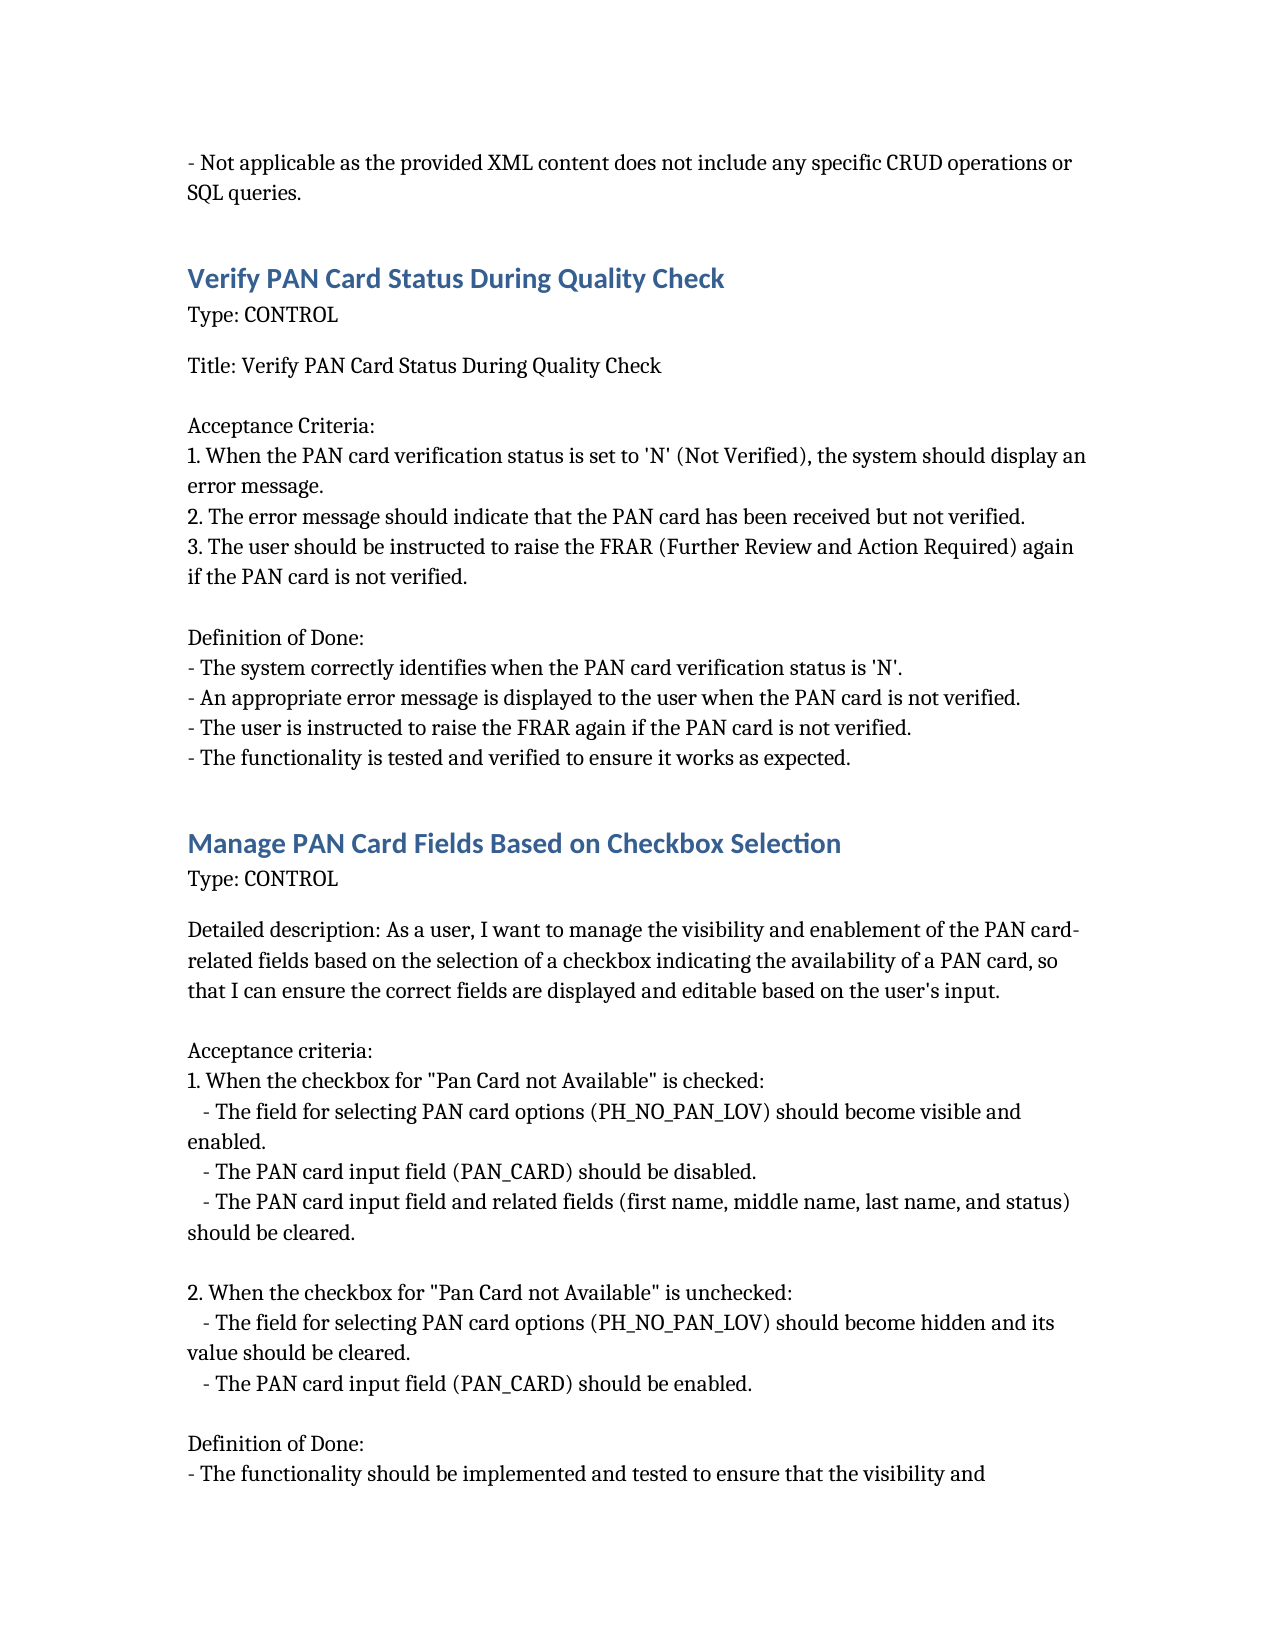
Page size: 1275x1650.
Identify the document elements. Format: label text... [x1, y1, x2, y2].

subtitle Manage PAN Card Fields Based on Checkbox Selection [187, 825, 1087, 861]
text Title: Verify PAN Card Status During Quality Check Acceptance Criteria: 1. When the PAN card verification status is set to 'N' (Not Verified), the system should display an error message. 2. The error message should indicate that the PAN card has been received but not verified. 3. The user should be instructed to raise the FRAR (Further Review and Action Required) again if the PAN card is not verified. Definition of Done: - The system correctly identifies when the PAN card verification status is 'N'. - An appropriate error message is displayed to the user when the PAN card is not verified. - The user is instructed to raise the FRAR again if the PAN card is not verified. - The functionality is tested and verified to ensure it works as expected. [187, 352, 1087, 771]
text Type: CONTROL [187, 301, 1087, 328]
subtitle Verify PAN Card Status During Quality Check [187, 260, 1087, 296]
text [187, 917, 1087, 1487]
text Type: CONTROL [187, 866, 1087, 893]
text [187, 150, 1087, 207]
